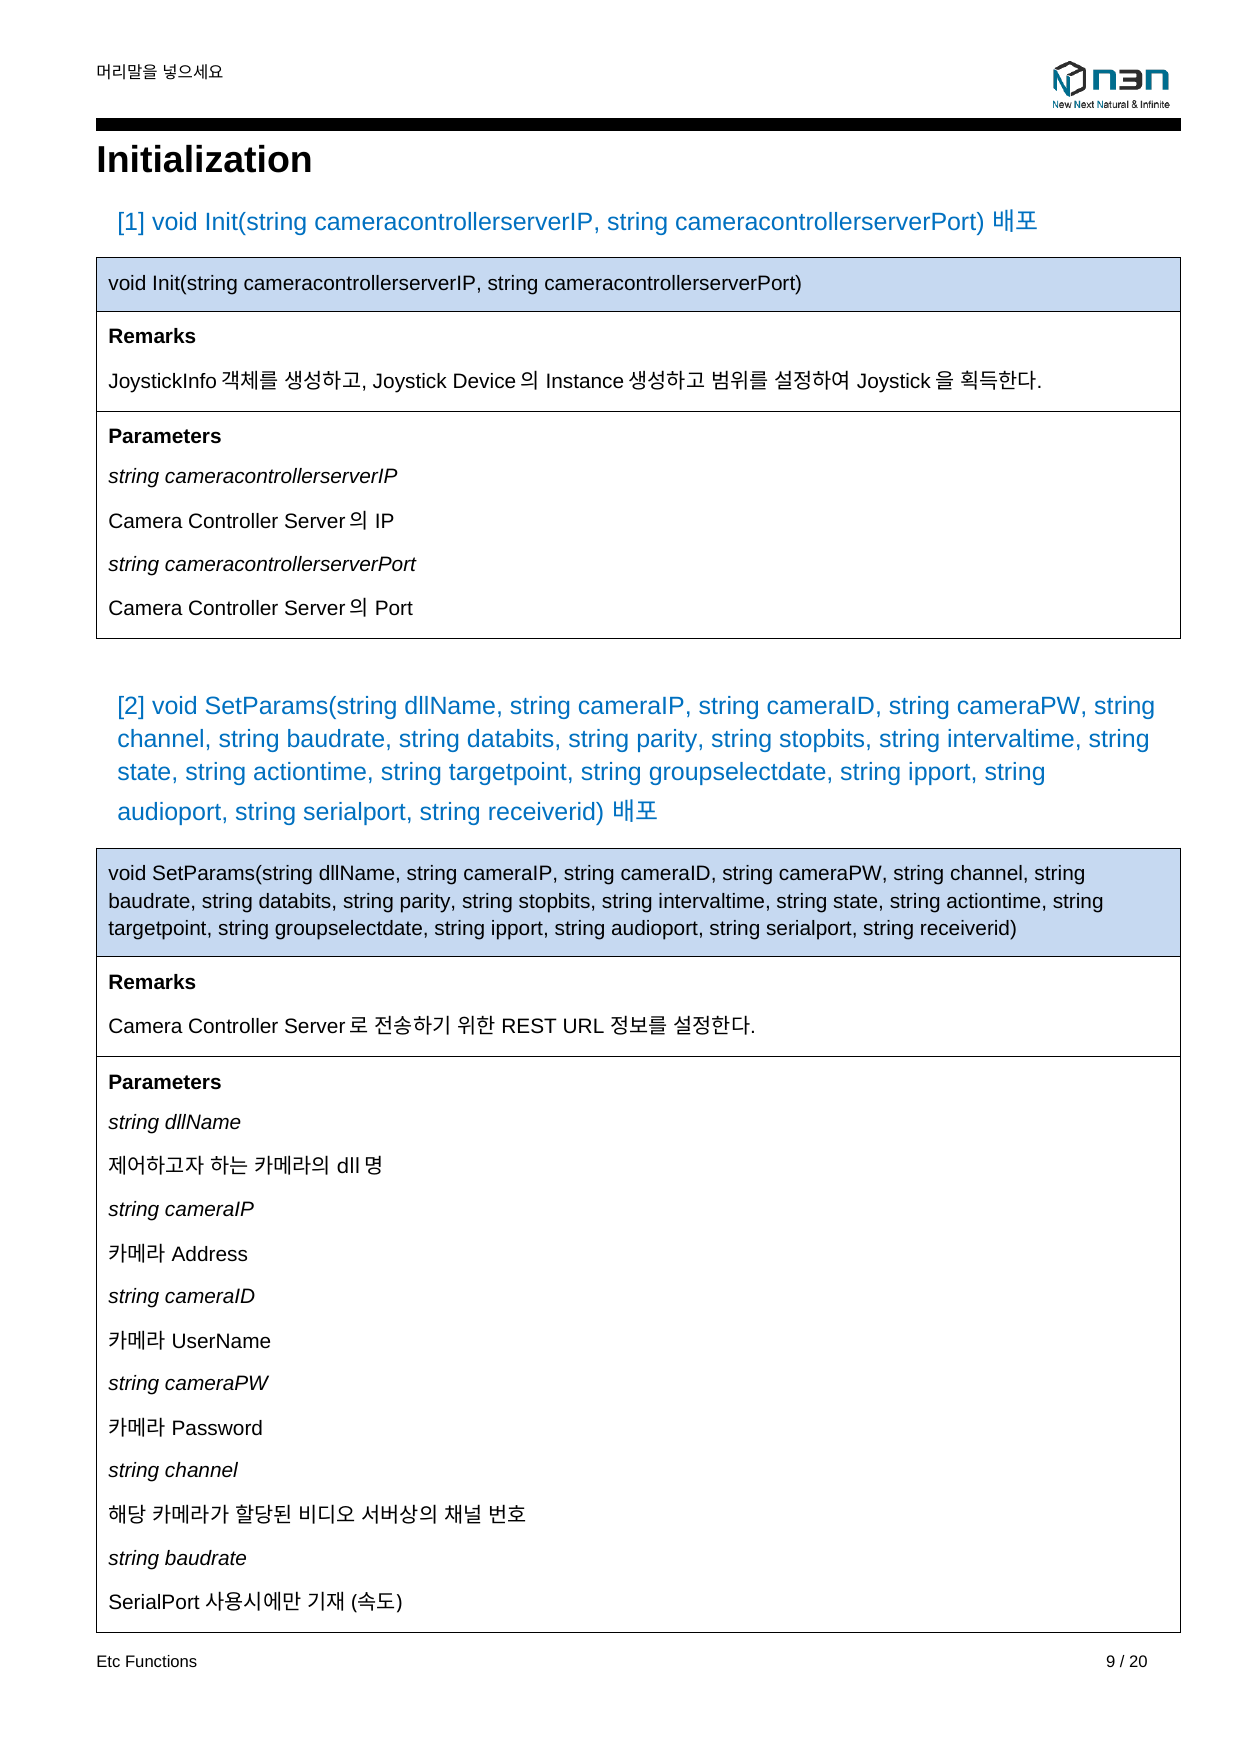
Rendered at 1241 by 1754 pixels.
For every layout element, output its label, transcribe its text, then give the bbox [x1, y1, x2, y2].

subtitle [1] void Init(string cameracontrollerserverIP, string cameracontrollerserverPort) 배포 [117, 201, 1160, 237]
table_header void Init(string cameracontrollerserverIP, string cameracontrollerserverPort) [97, 258, 1180, 311]
table_cell Parameters string cameracontrollerserverIP Camera Controller Server의 IP string cameracontrollerserverPort Camera Controller Server의 Port [97, 412, 1180, 638]
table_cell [97, 1057, 1180, 1632]
subtitle Initialization [96, 131, 1181, 180]
table_cell Remarks Camera Controller Server로 전송하기 위한 REST URL 정보를 설정한다. [97, 957, 1180, 1056]
picture [1046, 60, 1176, 112]
subtitle [2] void SetParams(string dllName, string cameraIP, string cameraID, string cameraPW, string channel, string baudrate, string databits, string parity, string stopbits, string intervaltime, string state, string actiontime, string targetpoint, string groupselectdate, string ipport, string audioport, string serialport, string receiverid) 배포 [117, 691, 1160, 828]
table_cell Remarks JoystickInfo객체를 생성하고, Joystick Device의 Instance생성하고 범위를 설정하여 Joystick을 획득한다. [97, 312, 1180, 411]
table_header void SetParams(string dllName, string cameraIP, string cameraID, string cameraPW, string channel, string baudrate, string databits, string parity, string stopbits, string intervaltime, string state, string actiontime, string targetpoint, string groupselectdate, string ipport, string audioport, string serialport, string receiverid) [97, 849, 1180, 956]
